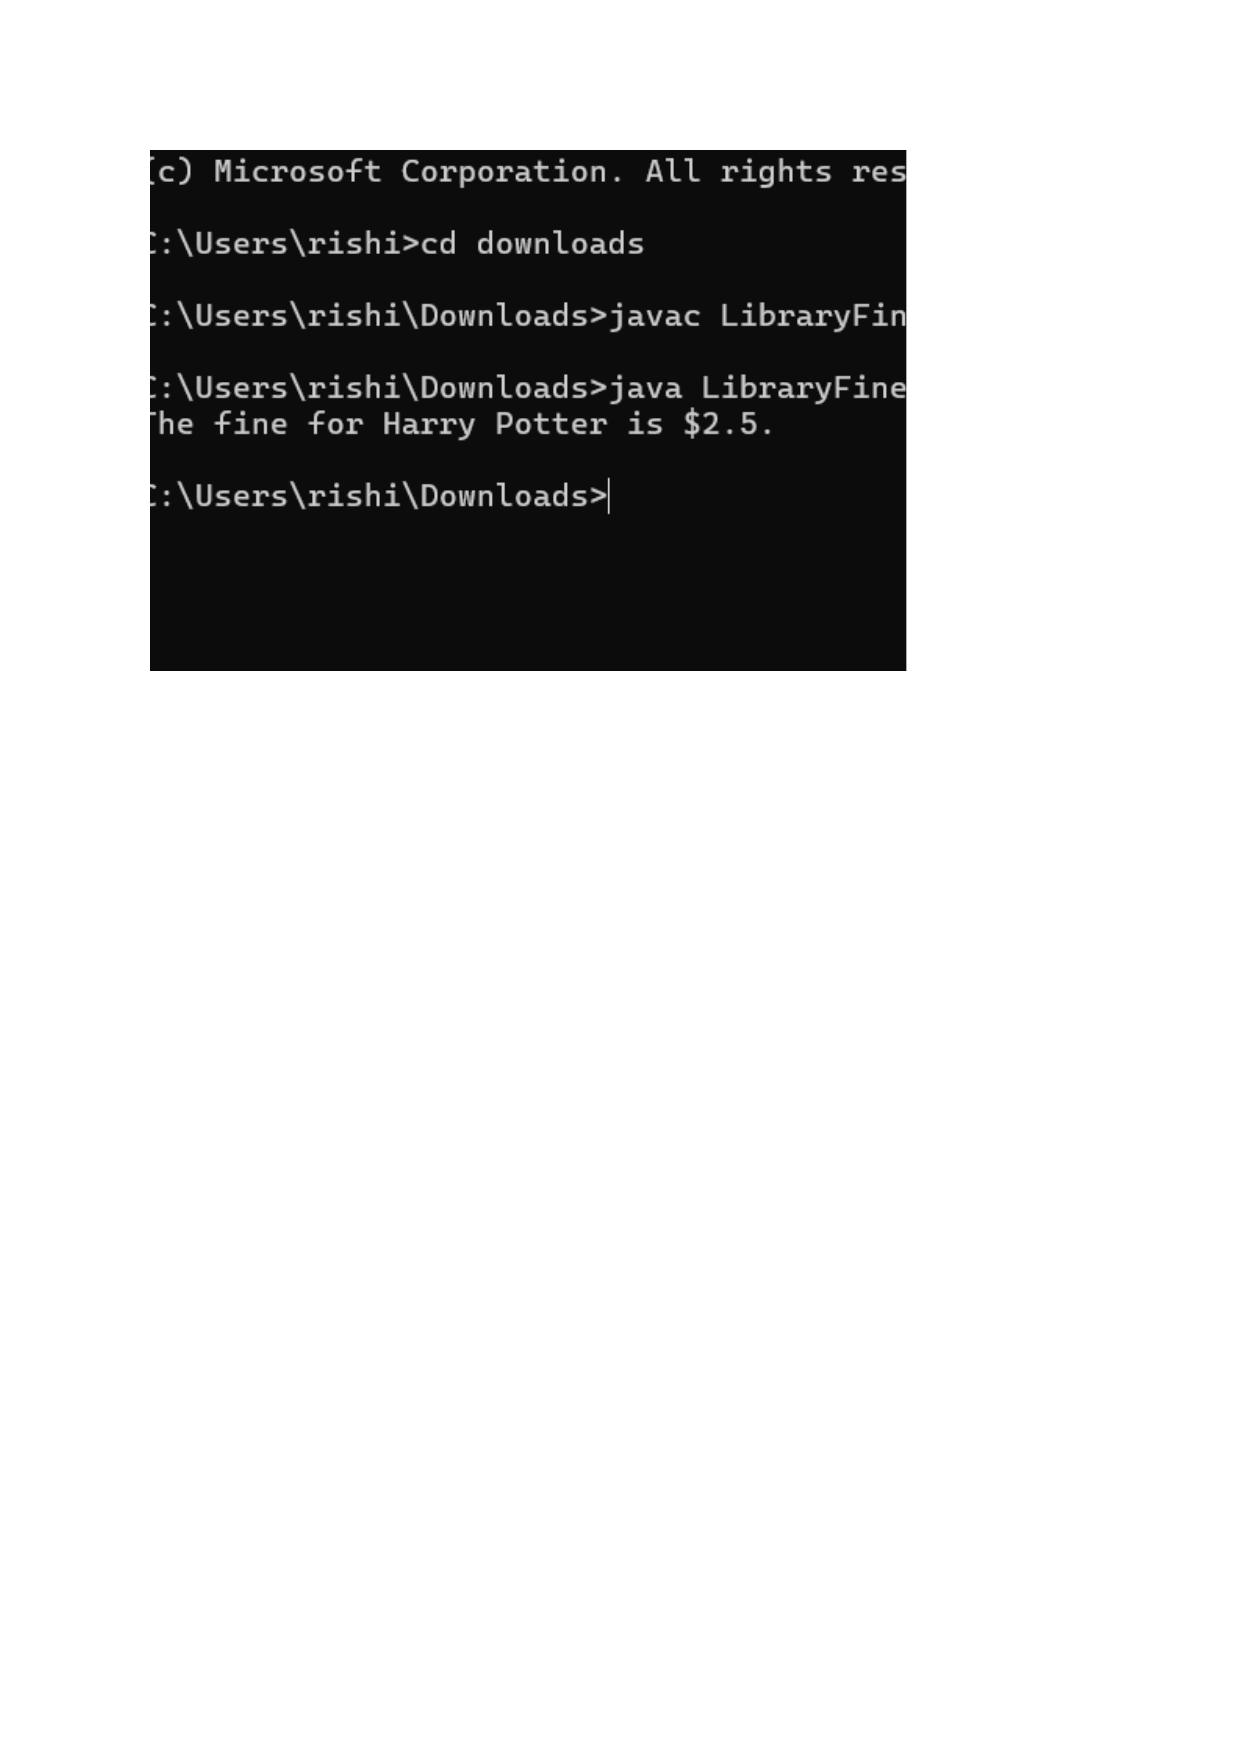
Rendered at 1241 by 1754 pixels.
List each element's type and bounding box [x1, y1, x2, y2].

picture [150, 150, 907, 671]
